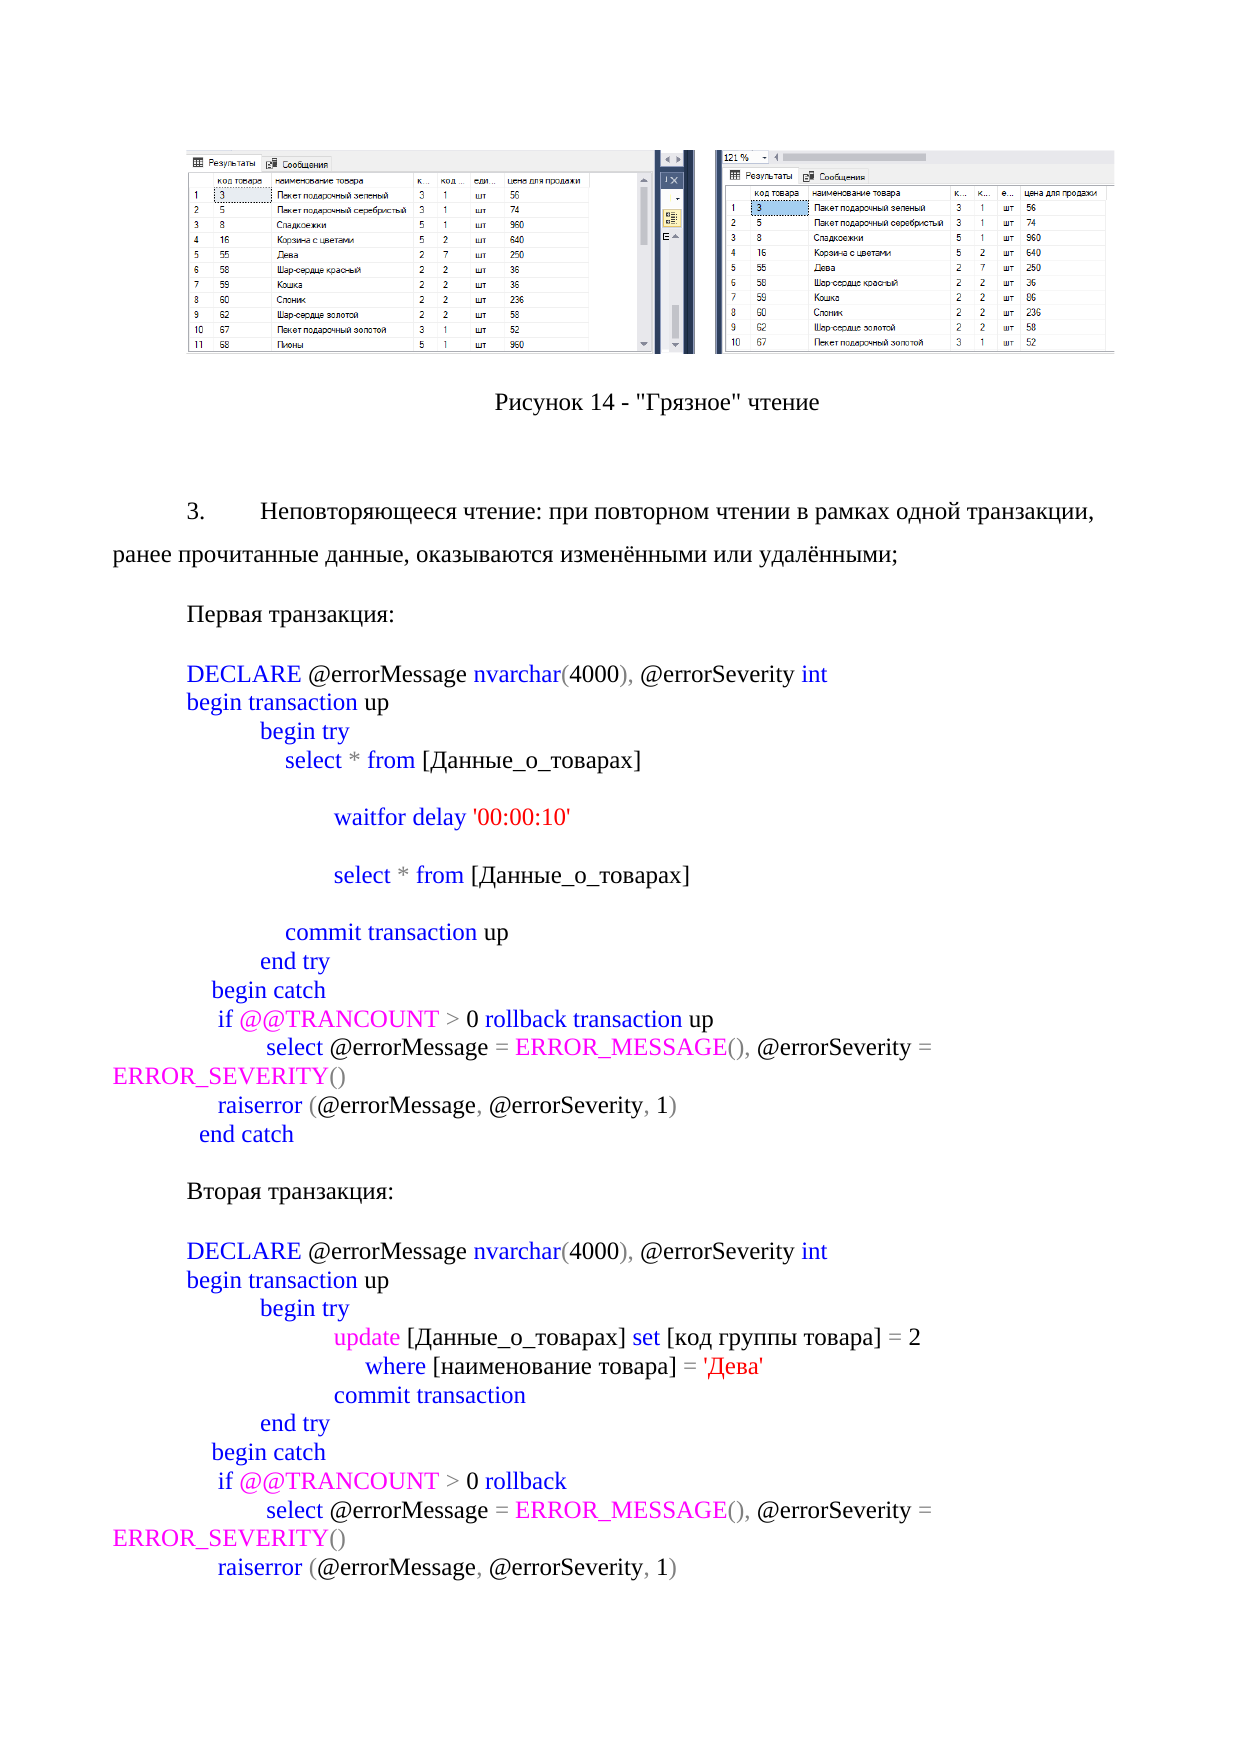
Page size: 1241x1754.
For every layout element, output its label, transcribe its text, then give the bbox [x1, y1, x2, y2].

text DECLARE @errorMessage nvarchar(4000), @errorSeverity int [112, 659, 1128, 687]
list Неповторяющееся чтение: при повторном чтении в рамках одной транзакции, ранее прочитанные данные, оказываются изменёнными или удалёнными; [112, 496, 1128, 568]
text end try [112, 1408, 1128, 1437]
text select @errorMessage = ERROR_MESSAGE(), @errorSeverity = ERROR_SEVERITY() [112, 1032, 1128, 1090]
text raiserror (@errorMessage, @errorSeverity, 1) [112, 1090, 1128, 1119]
text Рисунок 14 - "Грязное" чтение [112, 387, 1128, 415]
text commit transaction [112, 1380, 1128, 1408]
text end try [112, 946, 1128, 975]
text if @@TRANCOUNT > 0 rollback transaction up [112, 1004, 1128, 1032]
text raiserror (@errorMessage, @errorSeverity, 1) [112, 1552, 1128, 1581]
text begin transaction up [112, 1265, 1128, 1293]
picture [186, 150, 1115, 354]
text Первая транзакция: [112, 599, 1128, 628]
text if @@TRANCOUNT > 0 rollback [112, 1466, 1128, 1495]
text begin try [112, 1293, 1128, 1322]
text commit transaction up [112, 917, 1128, 946]
text select * from [Данные_о_товарах] [112, 860, 1128, 889]
text select @errorMessage = ERROR_MESSAGE(), @errorSeverity = ERROR_SEVERITY() [112, 1495, 1128, 1552]
text begin catch [112, 1437, 1128, 1466]
list Вторая транзакция: [186, 1176, 1128, 1205]
text begin try [112, 716, 1128, 745]
text begin catch [112, 975, 1128, 1004]
text end catch [112, 1119, 1128, 1147]
text update [Данные_о_товарах] set [код группы товара] = 2 [112, 1322, 1128, 1351]
text begin transaction up [112, 687, 1128, 716]
text waitfor delay '00:00:10' [112, 802, 1128, 831]
text where [наименование товара] = 'Дева' [112, 1351, 1128, 1380]
text DECLARE @errorMessage nvarchar(4000), @errorSeverity int [112, 1236, 1128, 1265]
text select * from [Данные_о_товарах] [112, 745, 1128, 774]
